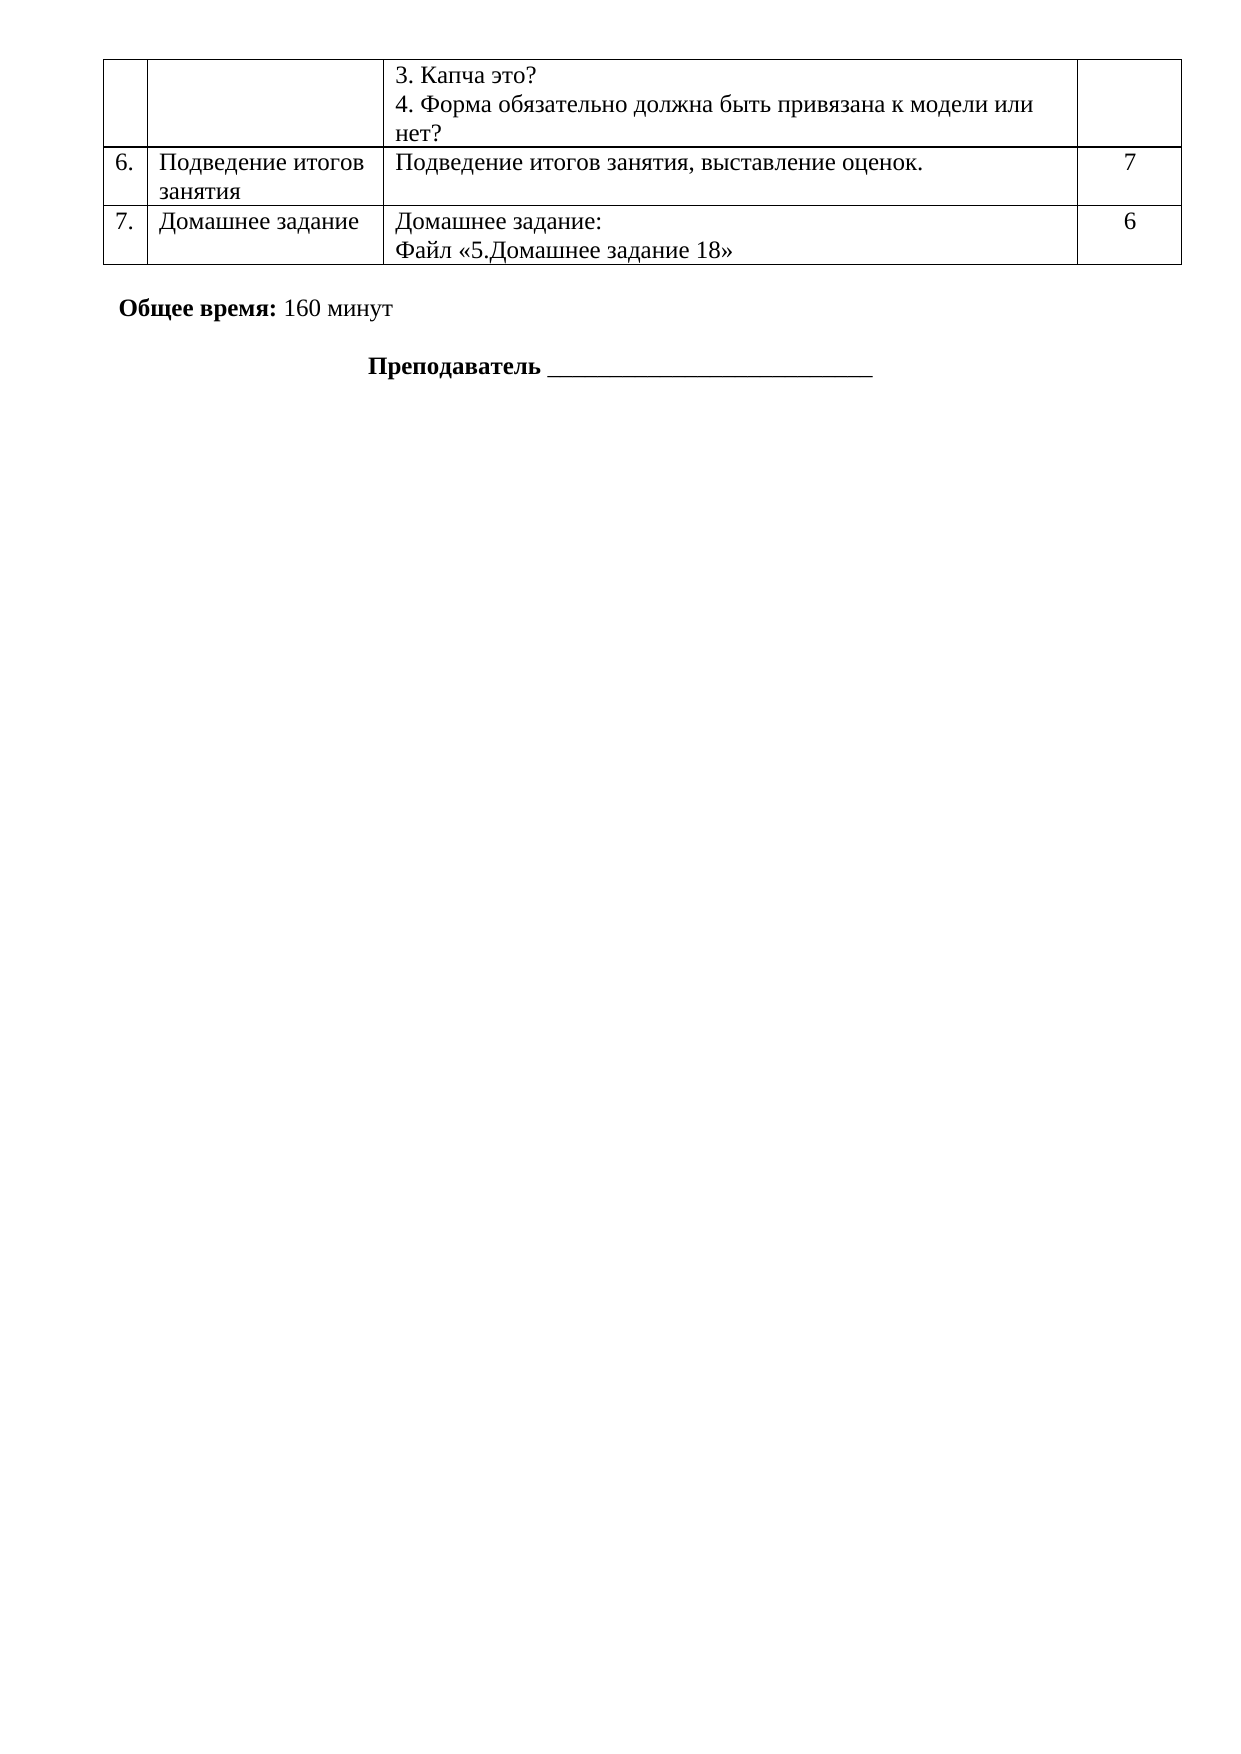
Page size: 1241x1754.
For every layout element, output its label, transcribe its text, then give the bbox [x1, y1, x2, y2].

table_cell Подведение итогов занятия, выставление оценок. [384, 148, 1077, 205]
table_cell 6. [104, 148, 147, 205]
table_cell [148, 60, 383, 146]
table_cell 5. [104, 60, 147, 146]
table_cell 7. [104, 206, 147, 263]
table_cell Домашнее задание: Файл «5.Домашнее задание 18» [384, 206, 1077, 263]
table_cell Подведение итогов занятия [148, 148, 383, 205]
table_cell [384, 60, 1077, 146]
table_cell 20 [1078, 60, 1181, 146]
table_cell Домашнее задание [148, 206, 383, 263]
table_cell 7 [1078, 148, 1181, 205]
text Преподаватель __________________________ [89, 351, 1152, 379]
text Общее время: 160 минут [118, 293, 1152, 322]
table_cell 6 [1078, 206, 1181, 263]
